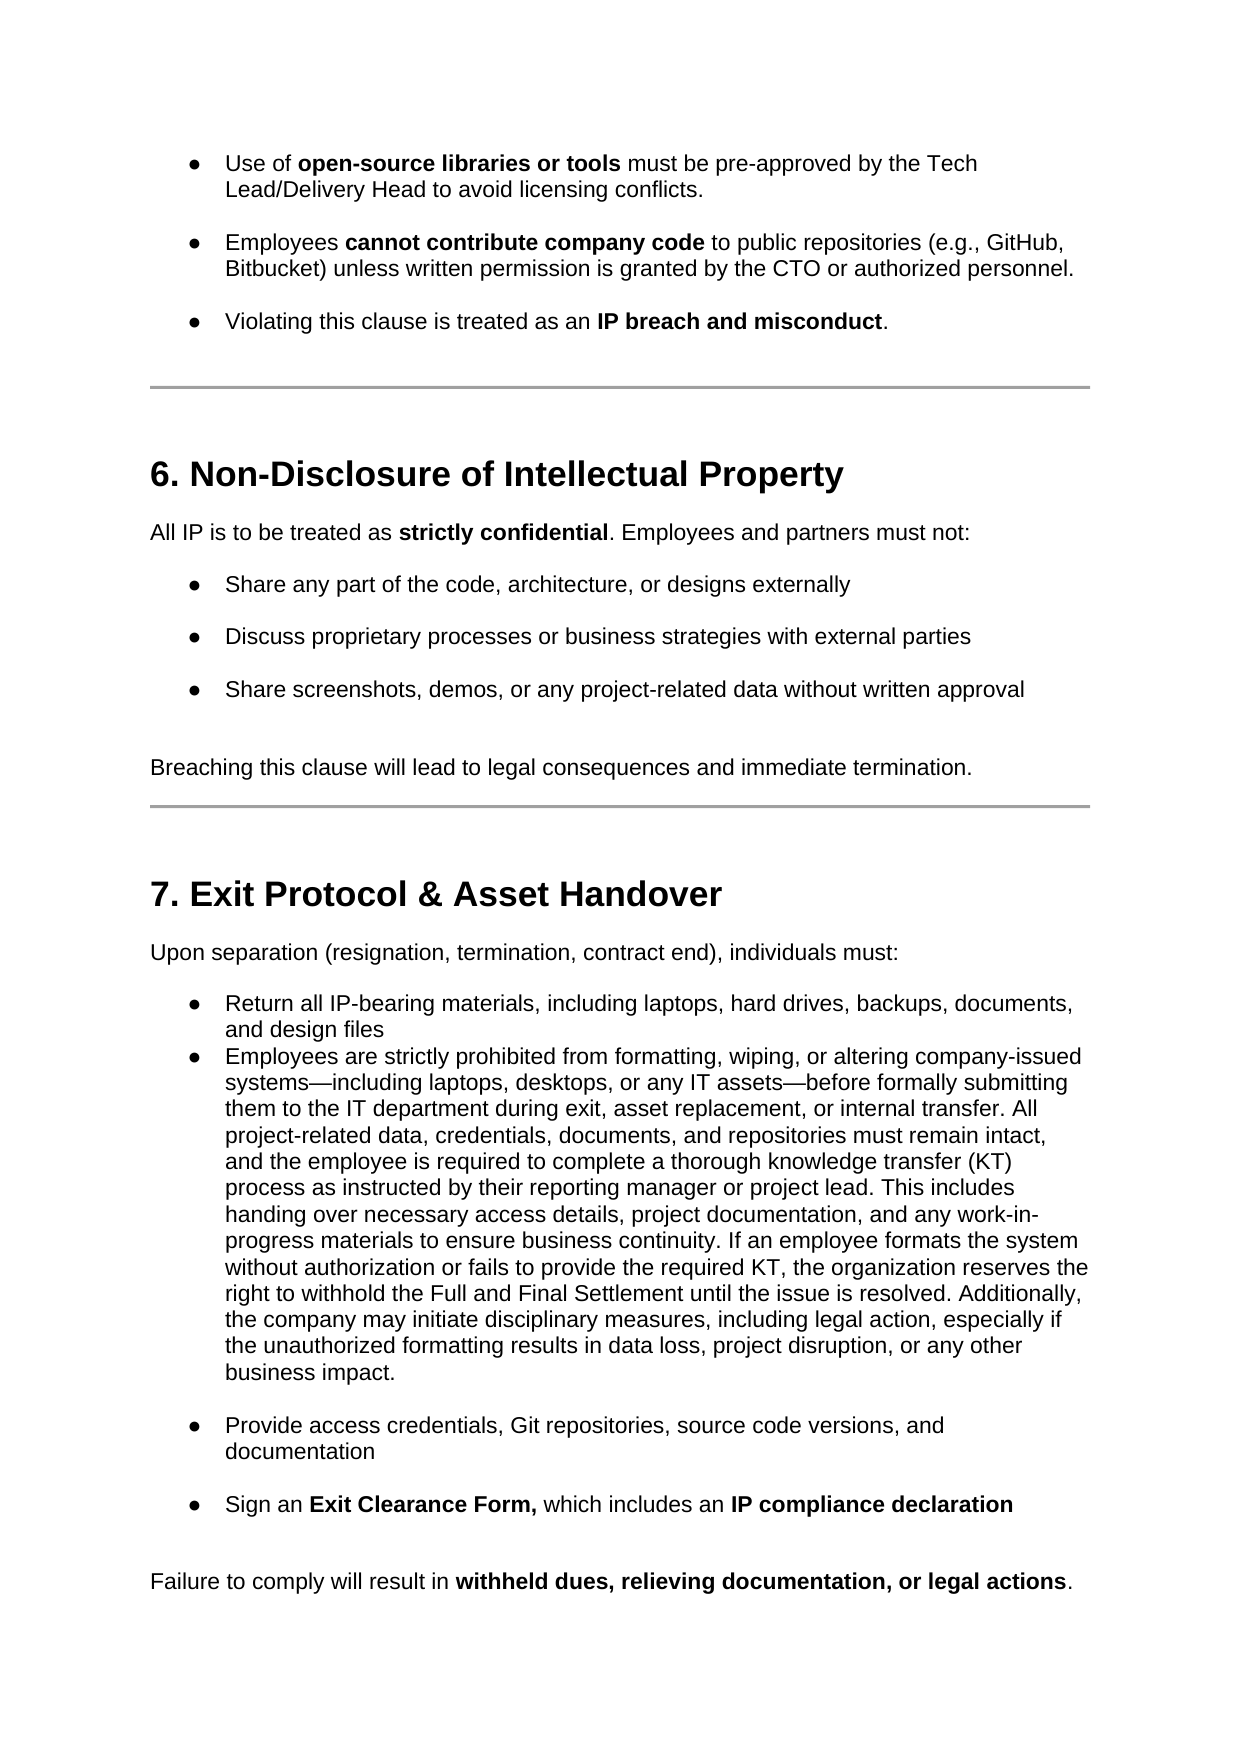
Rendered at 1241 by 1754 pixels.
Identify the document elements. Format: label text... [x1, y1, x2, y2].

list Use of open-source libraries or tools must be pre-approved by the Tech Lead/Delivery Head to avoid licensing conflicts. [187, 150, 1090, 229]
list Share screenshots, demos, or any project-related data without written approval [187, 676, 1090, 729]
list Provide access credentials, Git repositories, source code versions, and documentation [187, 1412, 1090, 1491]
list Employees cannot contribute company code to public repositories (e.g., GitHub, Bitbucket) unless written permission is granted by the CTO or authorized personnel. [187, 229, 1090, 308]
list Employees are strictly prohibited from formatting, wiping, or altering company-issued systems—including laptops, desktops, or any IT assets—before formally submitting them to the IT department during exit, asset replacement, or internal transfer. All project-related data, credentials, documents, and repositories must remain intact, and the employee is required to complete a thorough knowledge transfer (KT) process as instructed by their reporting manager or project lead. This includes handing over necessary access details, project documentation, and any work-in-progress materials to ensure business continuity. If an employee formats the system without authorization or fails to provide the required KT, the organization reserves the right to withhold the Full and Final Settlement until the issue is resolved. Additionally, the company may initiate disciplinary measures, including legal action, especially if the unauthorized formatting results in data loss, project disruption, or any other business impact. [187, 1043, 1090, 1412]
subtitle 6. Non-Disclosure of Intellectual Property [150, 453, 1090, 494]
list Sign an Exit Clearance Form, which includes an IP compliance declaration [187, 1491, 1090, 1543]
text Failure to comply will result in withheld dues, relieving documentation, or legal actions. [150, 1568, 1090, 1595]
subtitle 7. Exit Protocol & Asset Handover [150, 873, 1090, 913]
list Share any part of the code, architecture, or designs externally [187, 571, 1090, 623]
text All IP is to be treated as strictly confidential. Employees and partners must not: [150, 519, 1090, 546]
list Return all IP-bearing materials, including laptops, hard drives, backups, documents, and design files [187, 990, 1090, 1043]
list Discuss proprietary processes or business strategies with external parties [187, 623, 1090, 676]
text Upon separation (resignation, termination, contract end), individuals must: [150, 938, 1090, 965]
list Violating this clause is treated as an IP breach and misconduct. [187, 308, 1090, 361]
text Breaching this clause will lead to legal consequences and immediate termination. [150, 754, 1090, 780]
